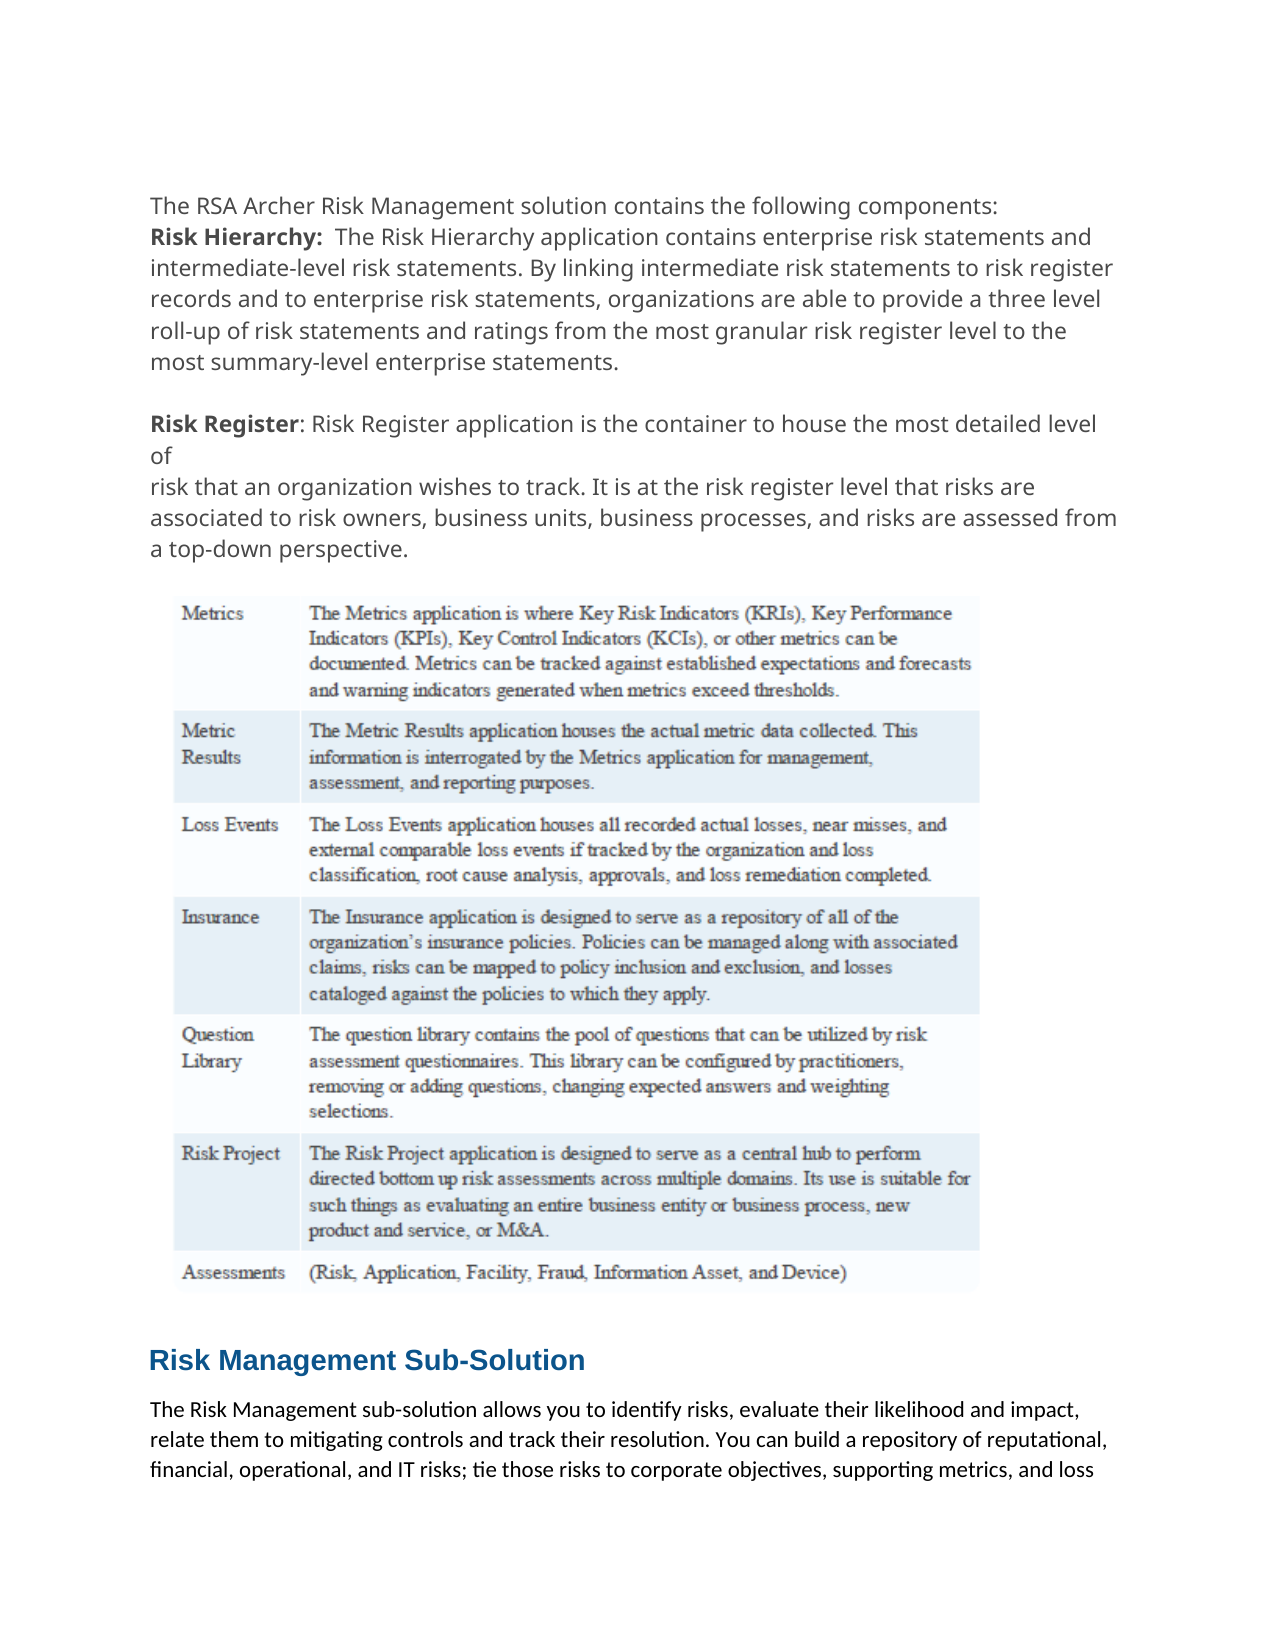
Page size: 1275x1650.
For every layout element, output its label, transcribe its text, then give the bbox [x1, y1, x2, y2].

subtitle Risk Management Sub-Solution [148, 1343, 1125, 1376]
picture [150, 596, 994, 1312]
text risk that an organization wishes to track. It is at the risk register level that risks are associated to risk owners, business units, business processes, and risks are assessed from a top-down perspective. [150, 471, 1125, 565]
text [150, 1395, 1123, 1483]
text Risk Hierarchy: The Risk Hierarchy application contains enterprise risk statements and [150, 221, 1125, 252]
text intermediate-level risk statements. By linking intermediate risk statements to risk register records and to enterprise risk statements, organizations are able to provide a three level roll-up of risk statements and ratings from the most granular risk register level to the most summary-level enterprise statements. [150, 252, 1125, 377]
text Risk Register: Risk Register application is the container to house the most detailed level of [150, 408, 1125, 471]
text The RSA Archer Risk Management solution contains the following components: [150, 190, 1125, 221]
